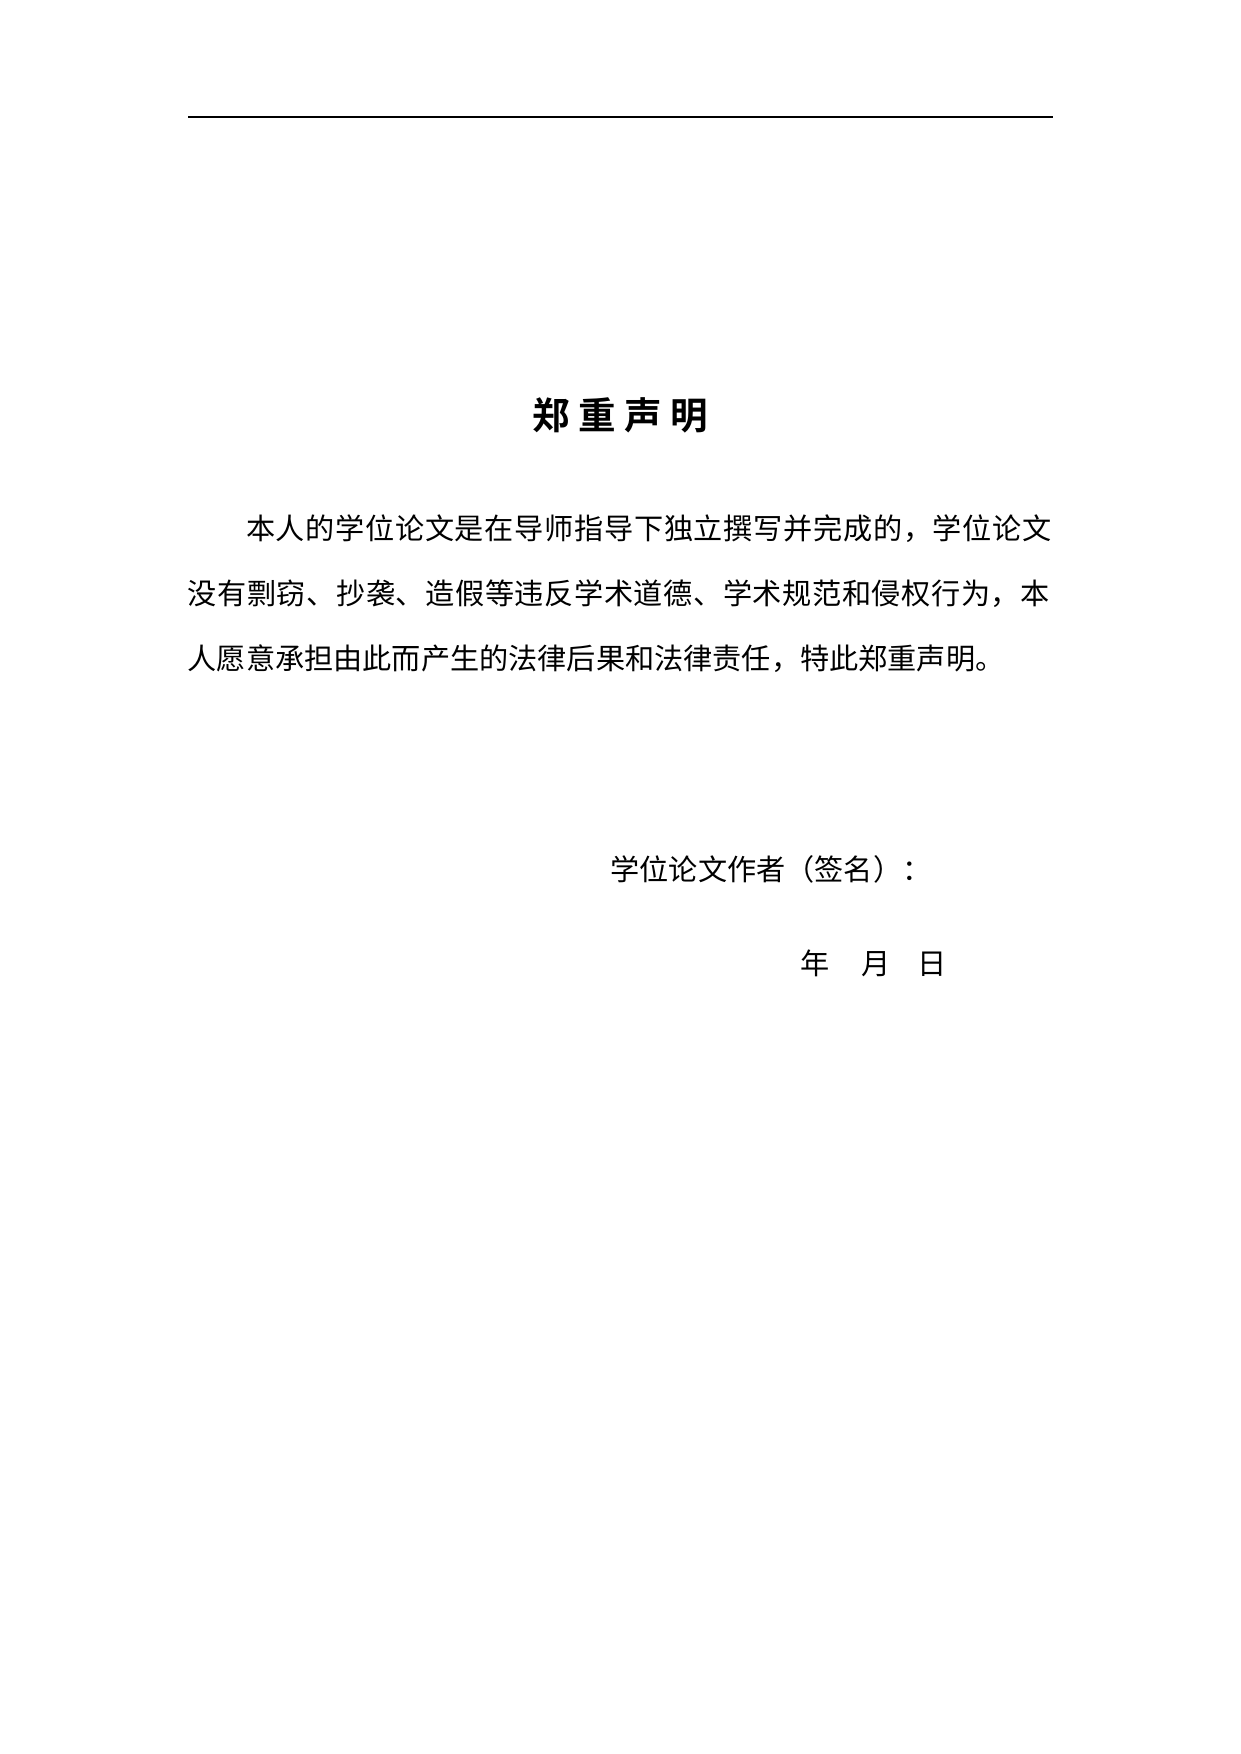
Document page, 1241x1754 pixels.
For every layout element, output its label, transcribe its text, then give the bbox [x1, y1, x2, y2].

text 郑 重 声 明 [187, 381, 1053, 446]
text 学位论文作者（签名）： [187, 836, 1053, 901]
text 年 月 日 [187, 929, 1053, 994]
text 本人的学位论文是在导师指导下独立撰写并完成的，学位论文没有剽窃、抄袭、造假等违反学术道德、学术规范和侵权行为，本人愿意承担由此而产生的法律后果和法律责任，特此郑重声明。 [187, 494, 1053, 689]
